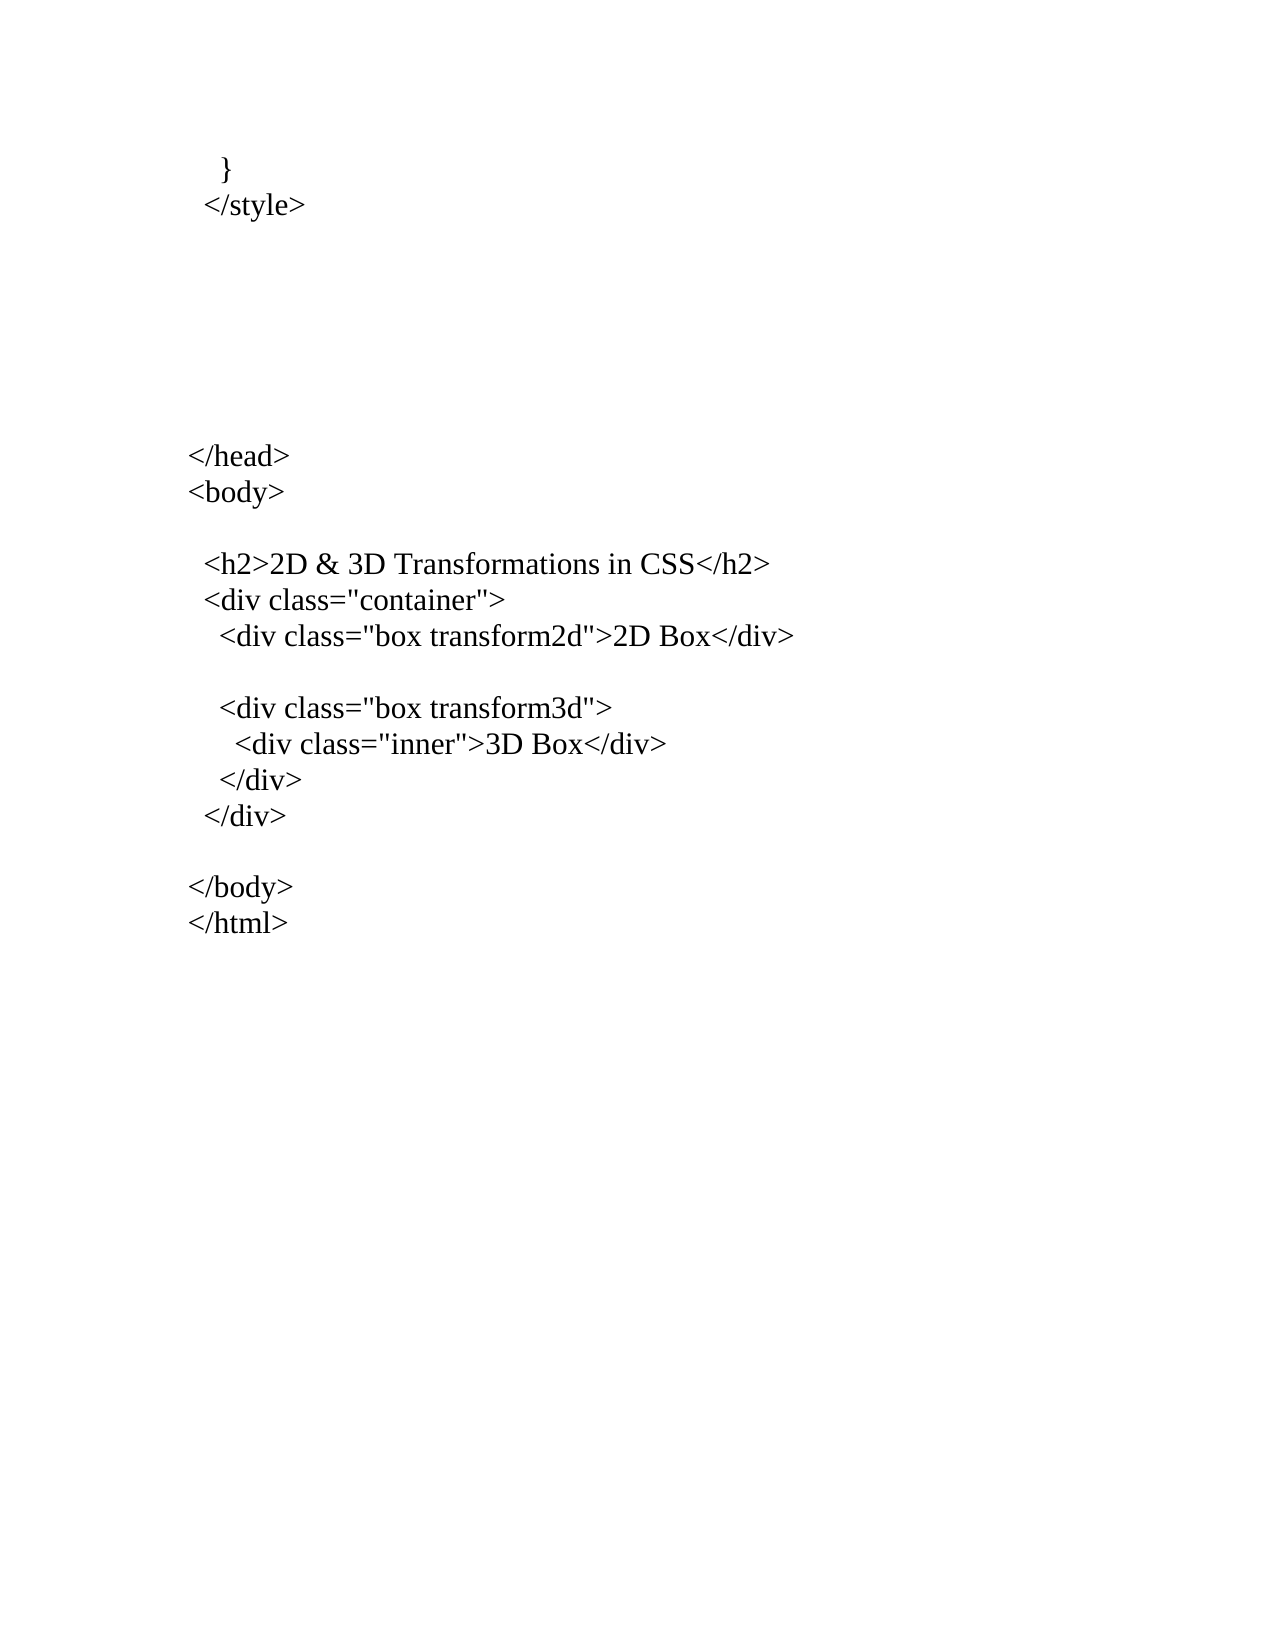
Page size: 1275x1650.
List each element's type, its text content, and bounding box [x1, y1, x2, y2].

text </head> [187, 437, 1087, 473]
text <div class="box transform2d">2D Box</div> [187, 617, 1087, 653]
text <div class="container"> [187, 581, 1087, 617]
text <h2>2D & 3D Transformations in CSS</h2> [187, 545, 1087, 581]
text </body> [187, 869, 1087, 905]
text </div> [187, 797, 1087, 833]
text } [187, 150, 1087, 186]
text </html> [187, 905, 1087, 941]
text <body> [187, 473, 1087, 509]
text </div> [187, 761, 1087, 797]
text <div class="box transform3d"> [187, 689, 1087, 725]
text <div class="inner">3D Box</div> [187, 725, 1087, 761]
text </style> [187, 186, 1087, 222]
